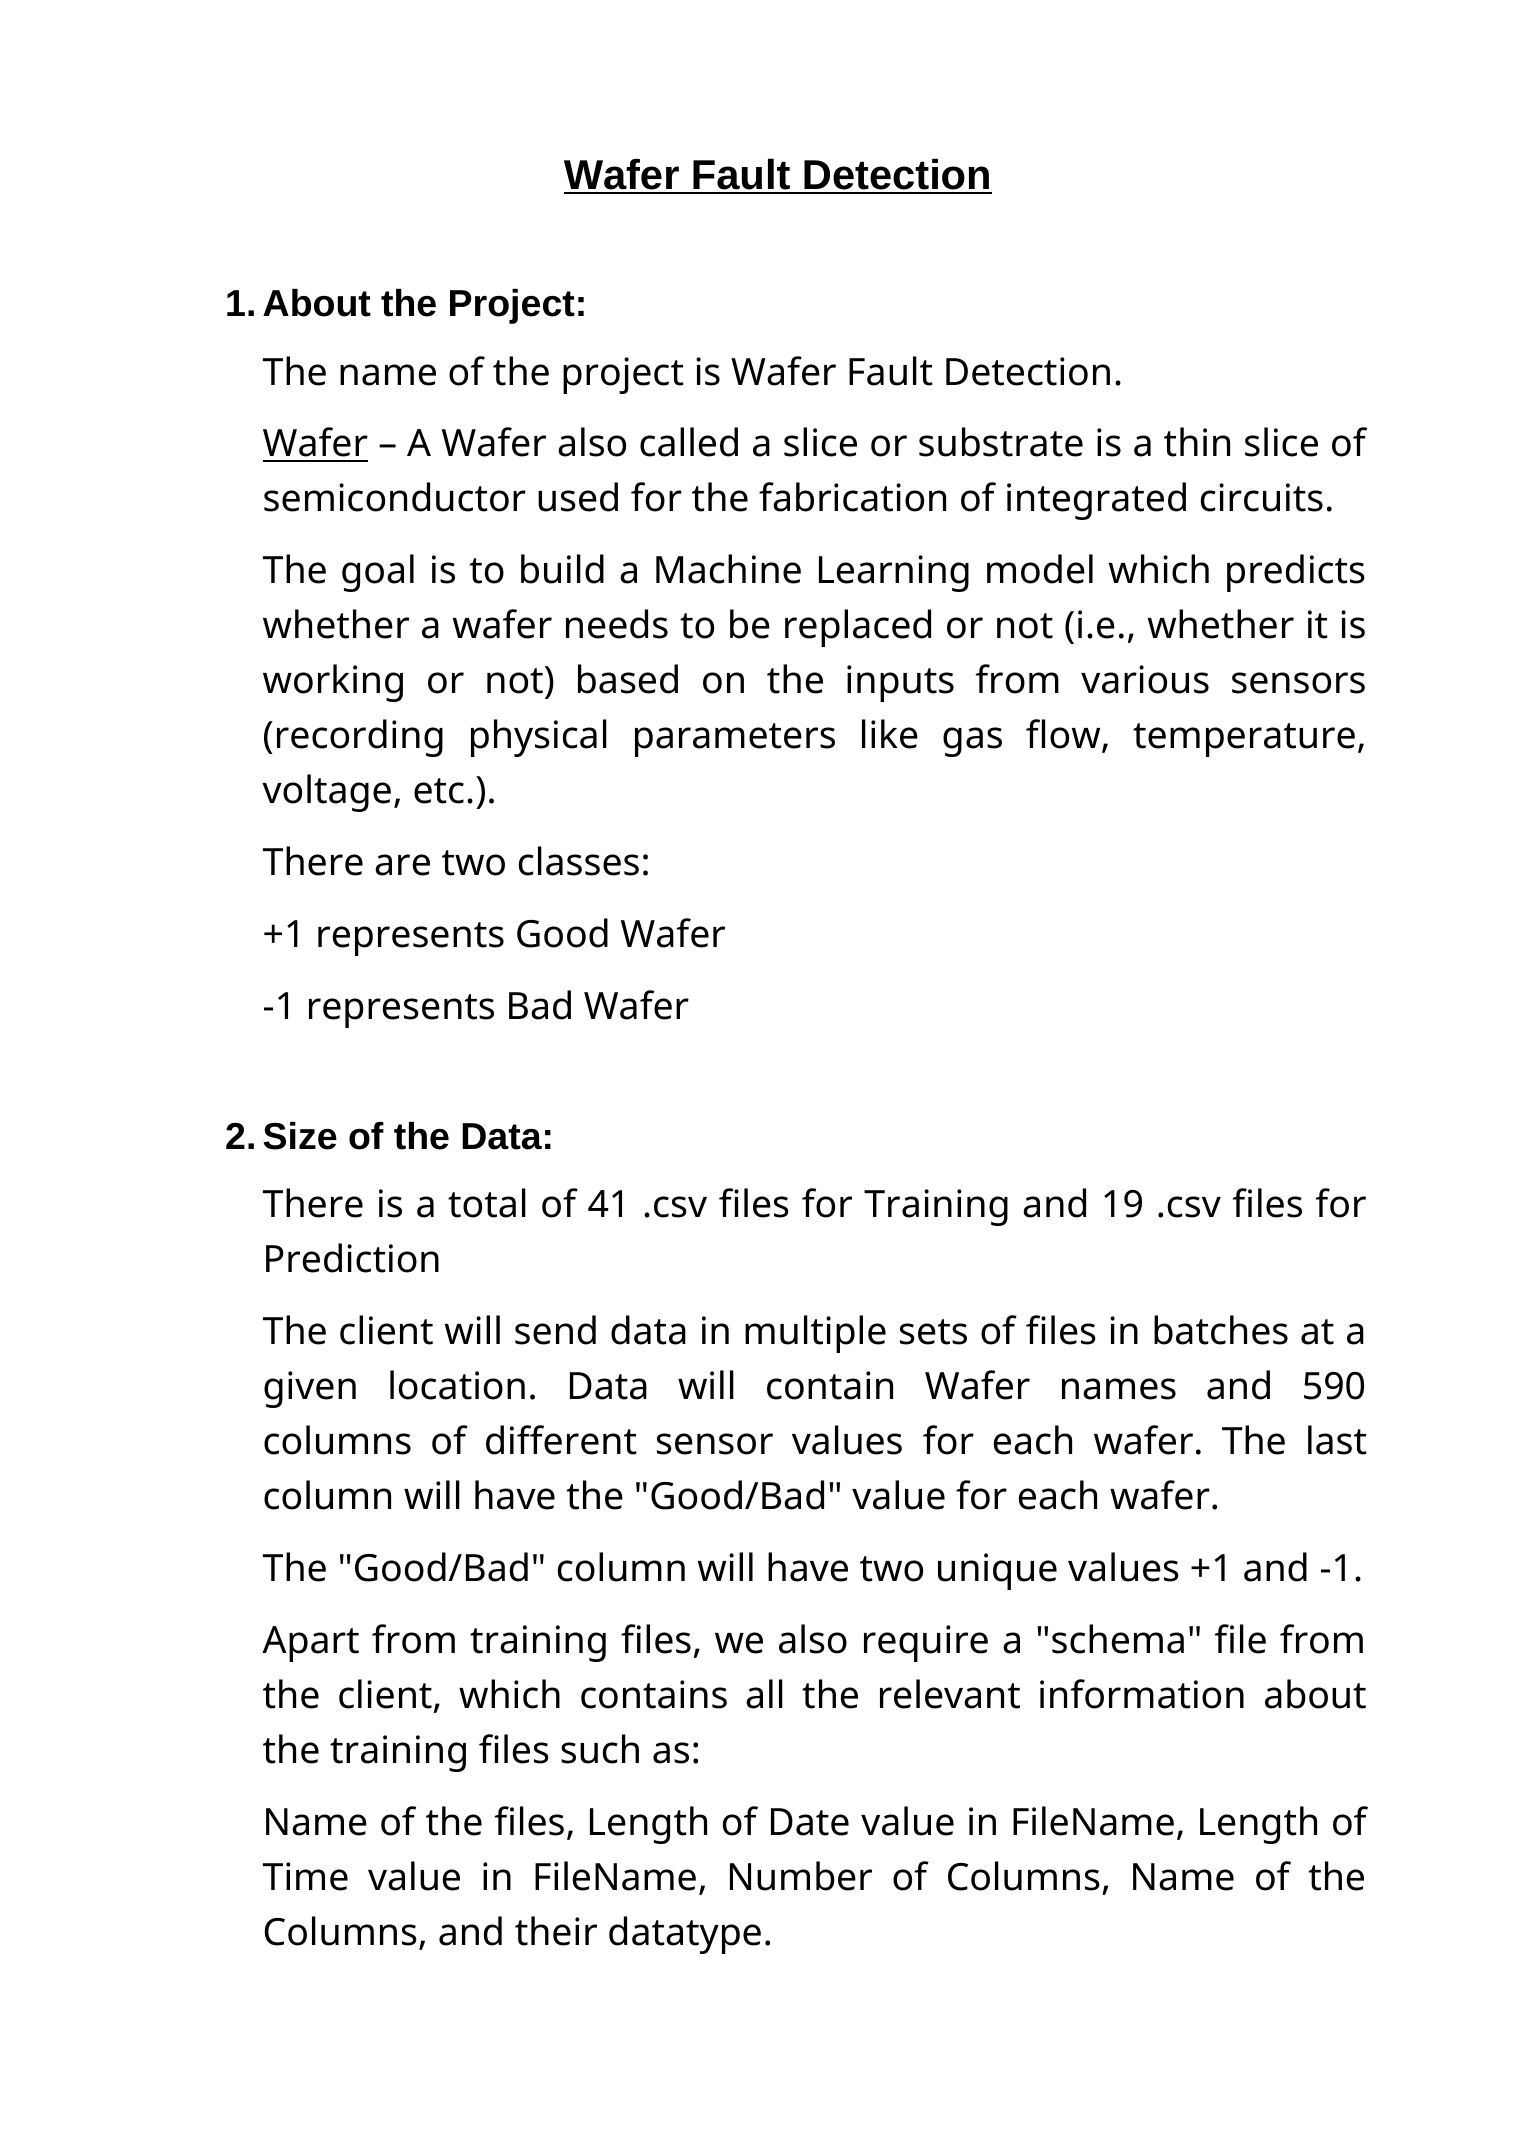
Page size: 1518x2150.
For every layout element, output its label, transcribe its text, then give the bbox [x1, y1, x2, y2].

text Name of the files, Length of Date value in FileName, Length of Time value in FileName, Number of Columns, Name of the Columns, and their datatype. [262, 1795, 1368, 1956]
list About the Project: [225, 282, 1368, 325]
text The name of the project is Wafer Fault Detection. [262, 345, 1368, 396]
text The client will send data in multiple sets of files in batches at a given location. Data will contain Wafer names and 590 columns of different sensor values for each wafer. The last column will have the "Good/Bad" value for each wafer. [262, 1304, 1368, 1521]
text Wafer – A Wafer also called a slice or substrate is a thin slice of semiconductor used for the fabrication of integrated circuits. [262, 417, 1368, 523]
list Size of the Data: [225, 1114, 1368, 1157]
text -1 represents Bad Wafer [262, 979, 1368, 1030]
text Apart from training files, we also require a "schema" file from the client, which contains all the relevant information about the training files such as: [262, 1613, 1368, 1774]
text The "Good/Bad" column will have two unique values +1 and -1. [225, 1541, 1368, 1592]
text The goal is to build a Machine Learning model which predicts whether a wafer needs to be replaced or not (i.e., whether it is working or not) based on the inputs from various sensors (recording physical parameters like gas flow, temperature, voltage, etc.). [262, 543, 1368, 815]
text There is a total of 41 .csv files for Training and 19 .csv files for Prediction [262, 1177, 1368, 1283]
text There are two classes: [262, 836, 1368, 887]
text +1 represents Good Wafer [262, 907, 1368, 958]
text Wafer Fault Detection [187, 150, 1368, 198]
